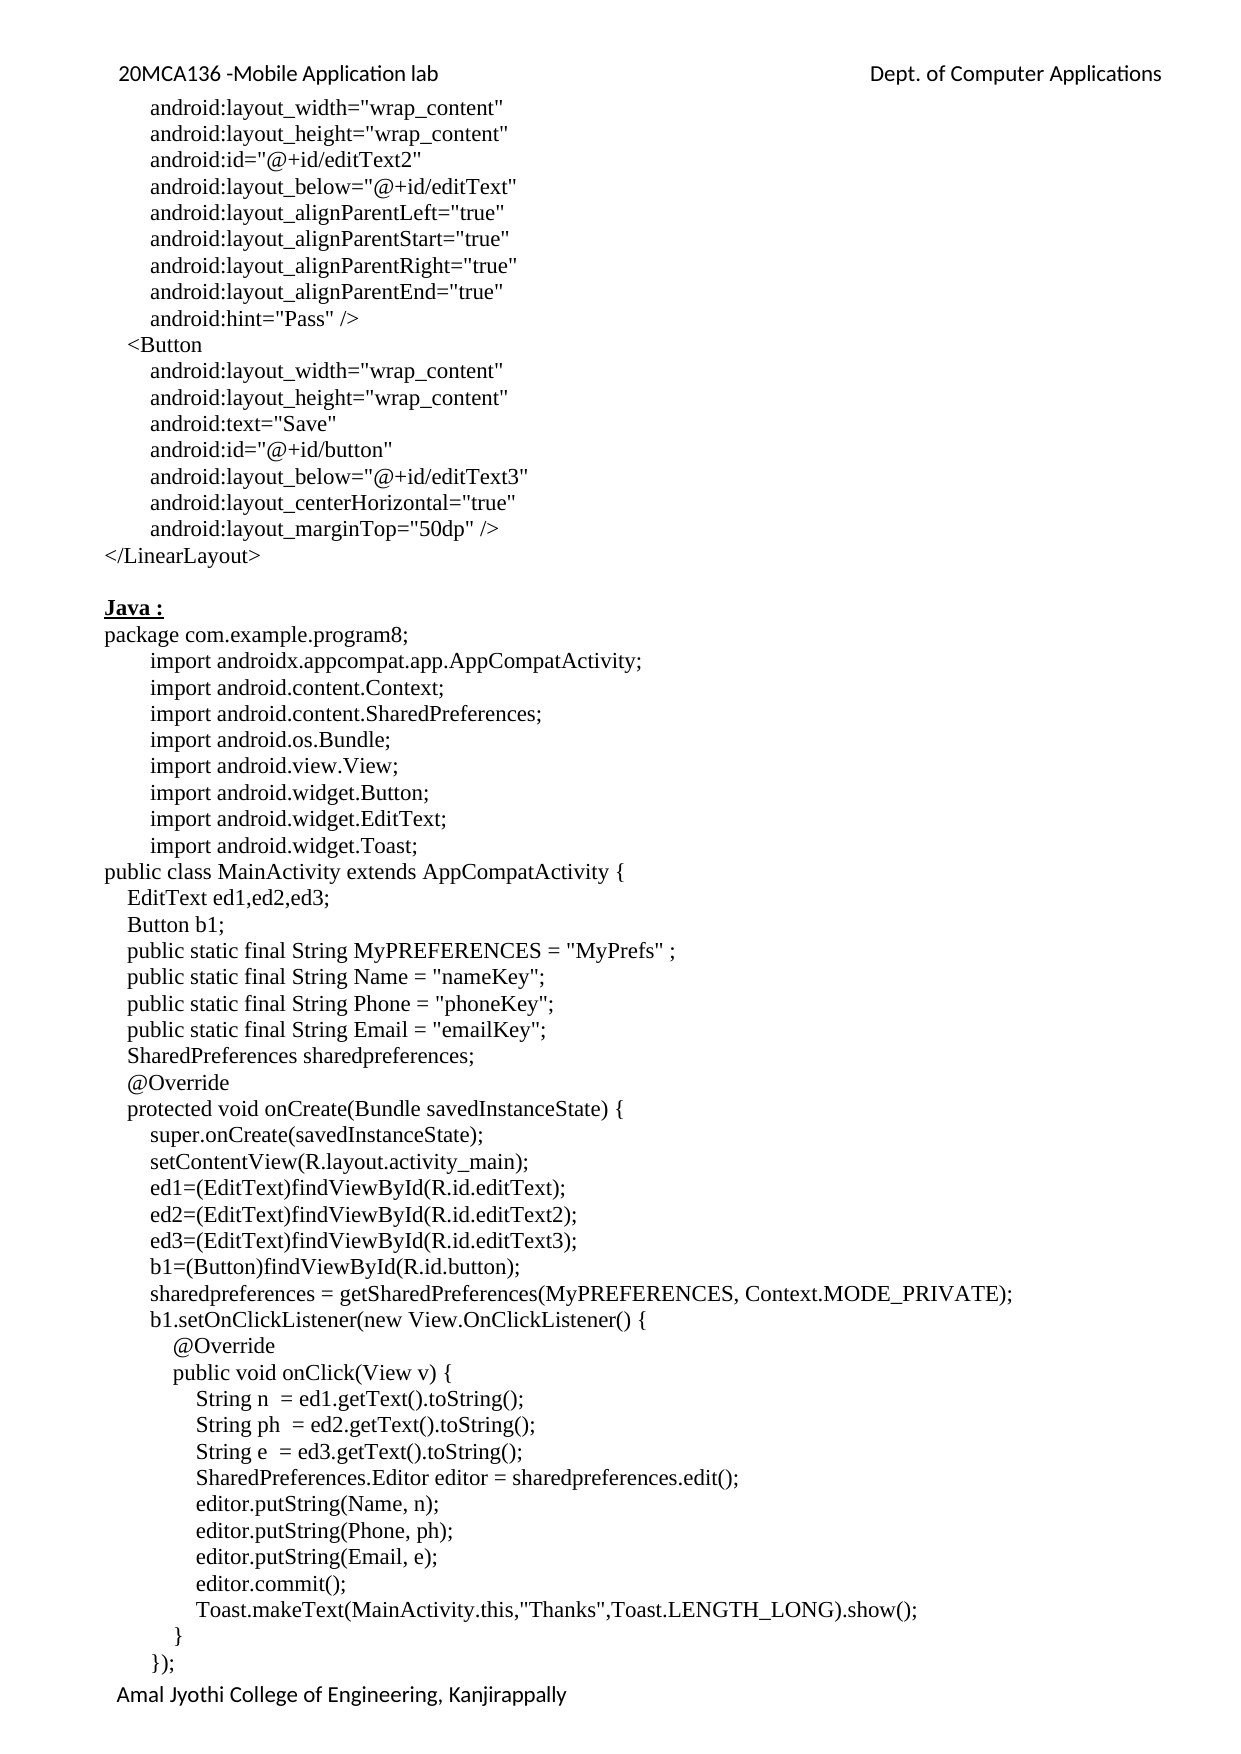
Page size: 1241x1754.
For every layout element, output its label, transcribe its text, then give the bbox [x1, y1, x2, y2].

text android:layout_alignParentLeft="true" [104, 199, 1161, 226]
text </LinearLayout> [104, 542, 1161, 568]
text ed3=(EditText)findViewById(R.id.editText3); [104, 1227, 1161, 1253]
text ed2=(EditText)findViewById(R.id.editText2); [104, 1201, 1161, 1227]
text import android.widget.Button; [104, 779, 1161, 805]
text import android.content.Context; [104, 673, 1161, 700]
text b1=(Button)findViewById(R.id.button); [104, 1253, 1161, 1280]
text import android.widget.Toast; [104, 832, 1161, 858]
text Button b1; [104, 911, 1161, 937]
text android:id="@+id/editText2" [104, 146, 1161, 173]
text SharedPreferences.Editor editor = sharedpreferences.edit(); [104, 1464, 1161, 1491]
text android:hint="Pass" /> [104, 304, 1161, 331]
text setContentView(R.layout.activity_main); [104, 1148, 1161, 1174]
text android:layout_alignParentRight="true" [104, 252, 1161, 278]
text b1.setOnClickListener(new View.OnClickListener() { [104, 1306, 1161, 1332]
text }); [104, 1649, 1161, 1675]
text public static final String Phone = "phoneKey"; [104, 990, 1161, 1016]
text @Override [104, 1069, 1161, 1095]
text public static final String MyPREFERENCES = "MyPrefs" ; [104, 937, 1161, 963]
text protected void onCreate(Bundle savedInstanceState) { [104, 1095, 1161, 1122]
text } [104, 1622, 1161, 1649]
text String ph = ed2.getText().toString(); [104, 1411, 1161, 1438]
text public static final String Email = "emailKey"; [104, 1016, 1161, 1042]
text android:layout_width="wrap_content" [104, 357, 1161, 384]
text SharedPreferences sharedpreferences; [104, 1042, 1161, 1069]
text import android.view.View; [104, 753, 1161, 779]
text public class MainActivity extends AppCompatActivity { [104, 858, 1161, 884]
text EditText ed1,ed2,ed3; [104, 884, 1161, 911]
text package com.example.program8; [104, 621, 1161, 647]
text import androidx.appcompat.app.AppCompatActivity; [104, 647, 1161, 673]
text android:layout_height="wrap_content" [104, 120, 1161, 146]
text android:layout_marginTop="50dp" /> [104, 515, 1161, 542]
text <Button [104, 331, 1161, 357]
text android:layout_width="wrap_content" [104, 94, 1161, 120]
text android:layout_below="@+id/editText3" [104, 463, 1161, 489]
text android:layout_below="@+id/editText" [104, 173, 1161, 199]
text editor.putString(Name, n); [104, 1491, 1161, 1517]
text android:layout_alignParentStart="true" [104, 226, 1161, 252]
text android:id="@+id/button" [104, 436, 1161, 463]
text public static final String Name = "nameKey"; [104, 963, 1161, 990]
text Toast.makeText(MainActivity.this,"Thanks",Toast.LENGTH_LONG).show(); [104, 1596, 1161, 1622]
text import android.os.Bundle; [104, 726, 1161, 753]
text editor.commit(); [104, 1569, 1161, 1596]
text @Override [104, 1332, 1161, 1359]
text android:layout_height="wrap_content" [104, 384, 1161, 410]
text android:text="Save" [104, 410, 1161, 436]
text Java : [104, 594, 1161, 621]
text sharedpreferences = getSharedPreferences(MyPREFERENCES, Context.MODE_PRIVATE); [104, 1280, 1161, 1306]
text editor.putString(Email, e); [104, 1543, 1161, 1569]
text String n = ed1.getText().toString(); [104, 1385, 1161, 1411]
text android:layout_centerHorizontal="true" [104, 489, 1161, 515]
text android:layout_alignParentEnd="true" [104, 278, 1161, 304]
text public void onClick(View v) { [104, 1359, 1161, 1385]
text ed1=(EditText)findViewById(R.id.editText); [104, 1174, 1161, 1201]
text String e = ed3.getText().toString(); [104, 1438, 1161, 1464]
text import android.widget.EditText; [104, 805, 1161, 832]
text import android.content.SharedPreferences; [104, 700, 1161, 726]
text editor.putString(Phone, ph); [104, 1517, 1161, 1543]
text super.onCreate(savedInstanceState); [104, 1122, 1161, 1148]
